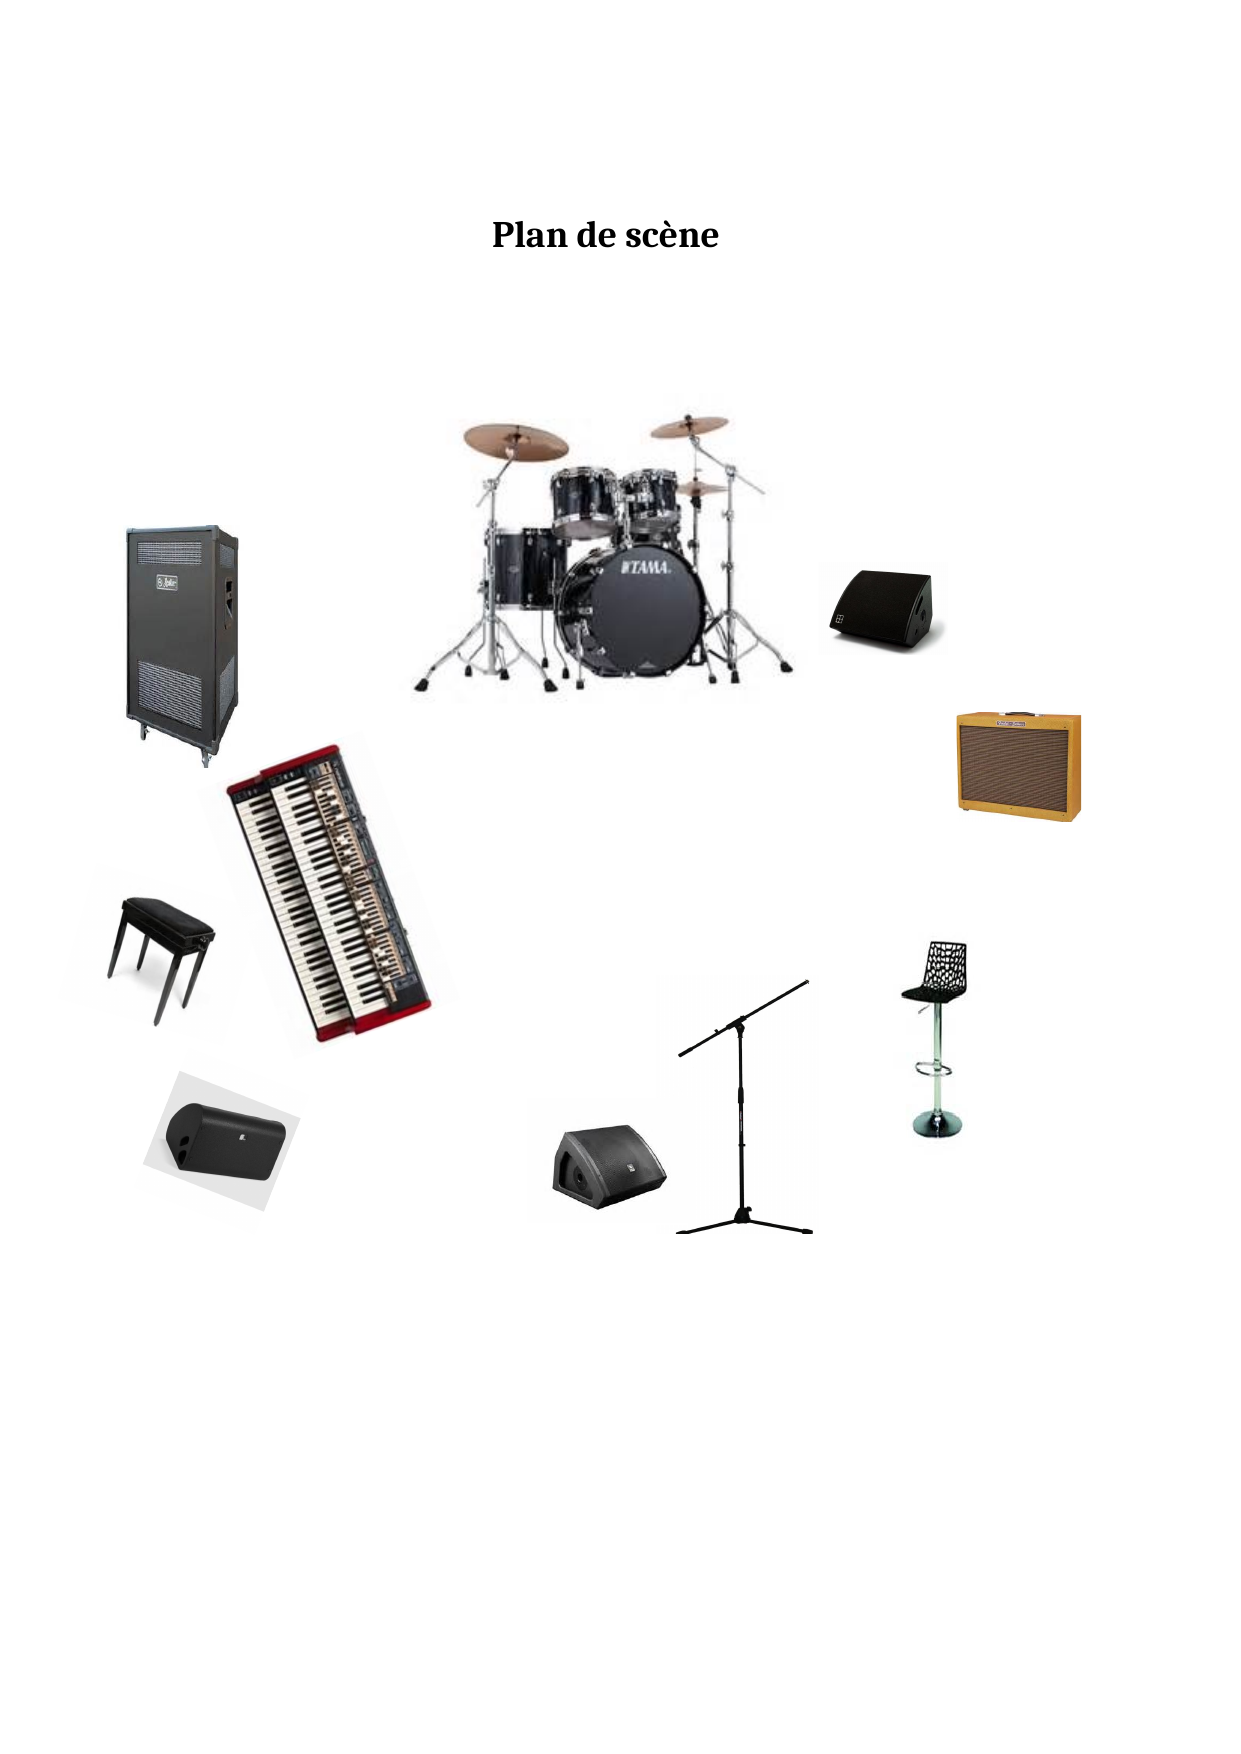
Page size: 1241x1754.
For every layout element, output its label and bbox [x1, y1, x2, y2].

picture [134, 1048, 309, 1234]
picture [956, 712, 1082, 821]
picture [58, 525, 460, 1059]
picture [375, 393, 948, 710]
picture [526, 881, 1048, 1233]
